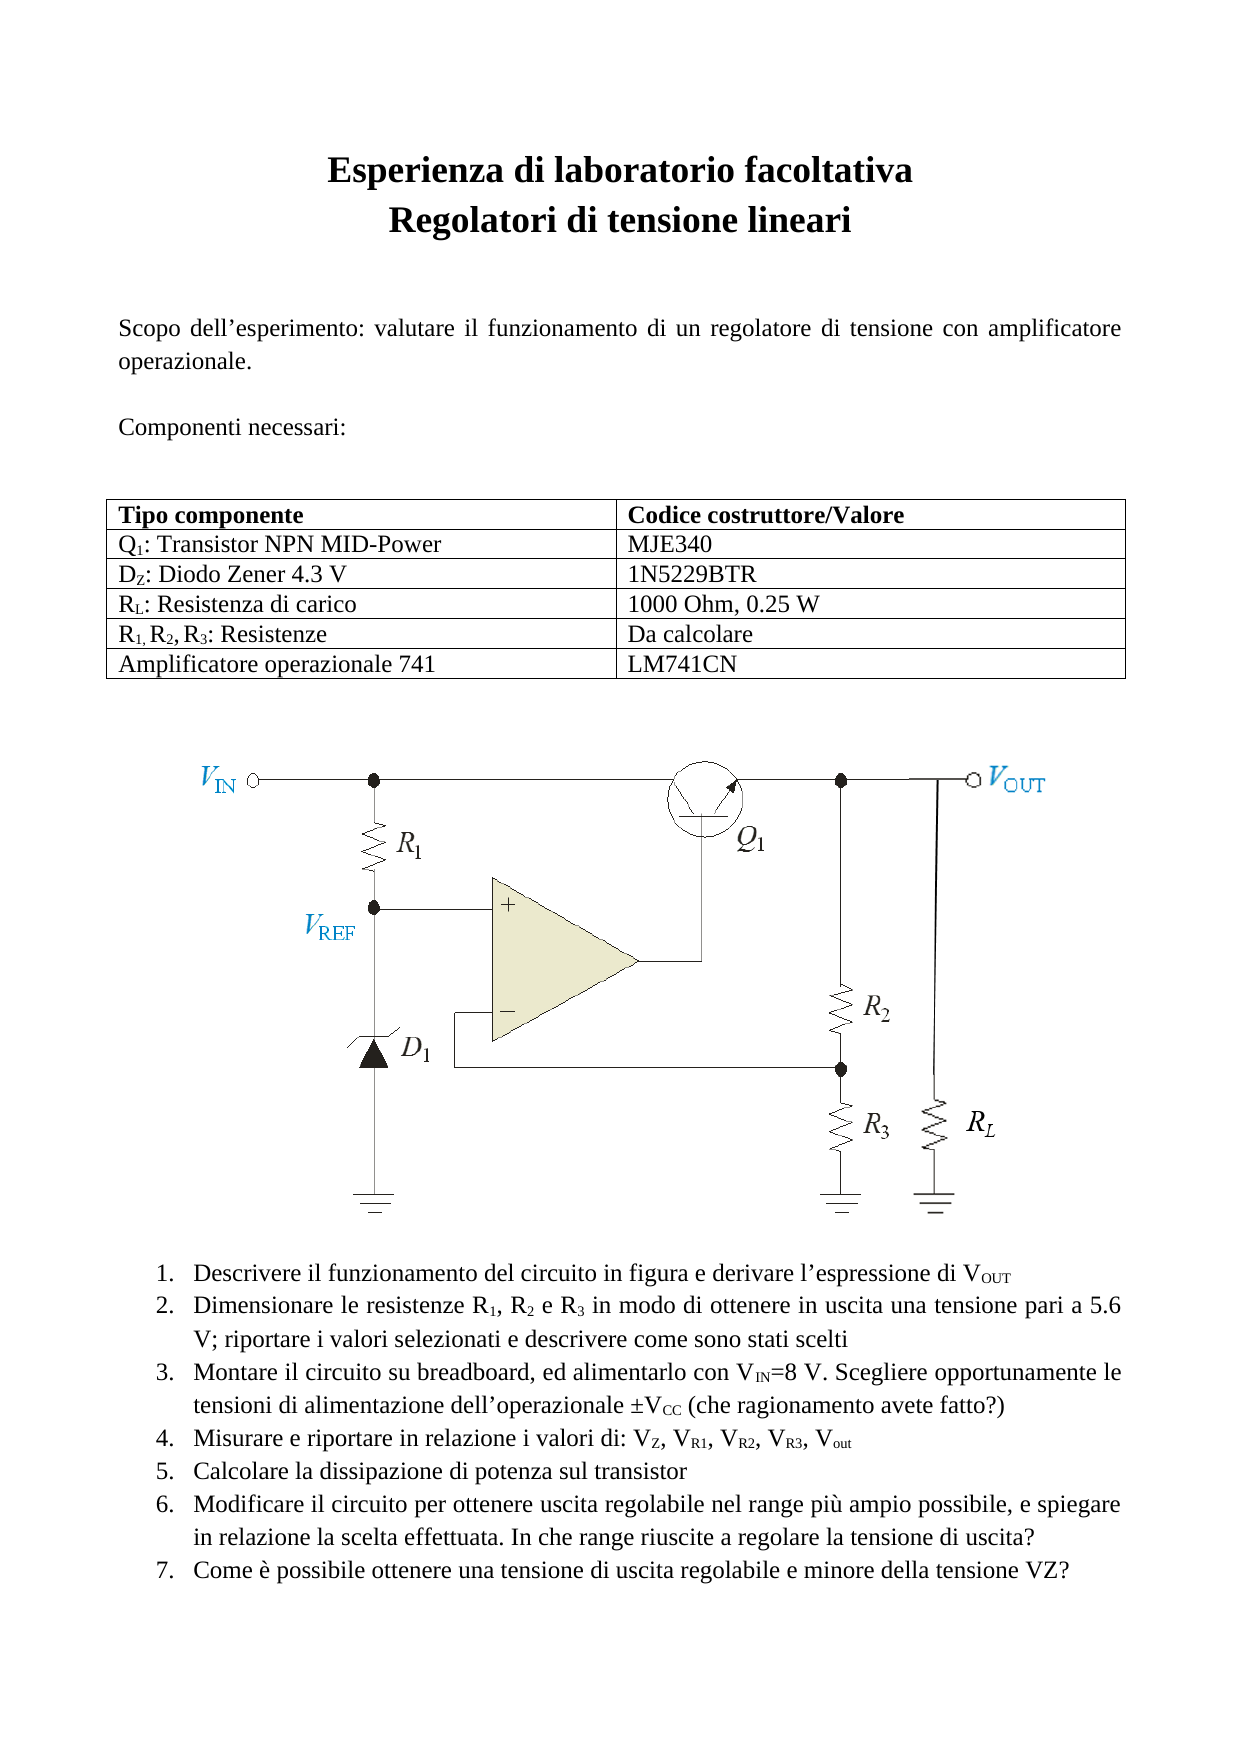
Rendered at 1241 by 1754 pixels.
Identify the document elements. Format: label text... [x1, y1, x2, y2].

table_cell 1000 Ohm, 0.25 W [617, 589, 1125, 618]
list Modificare il circuito per ottenere uscita regolabile nel range più ampio possibile, e spiegare in relazione la scelta effettuata. In che range riuscite a regolare la tensione di uscita? [156, 1489, 1122, 1551]
table_cell DZ: Diodo Zener 4.3 V [107, 559, 616, 588]
table_cell Q1: Transistor NPN MID-Power [107, 530, 616, 558]
text Esperienza di laboratorio facoltativa [118, 148, 1122, 191]
table_cell 1N5229BTR [617, 559, 1125, 588]
table_cell Da calcolare [617, 619, 1125, 648]
picture [183, 744, 1057, 1233]
list Dimensionare le resistenze R1, R2 e R3 in modo di ottenere in uscita una tensione pari a 5.6 V; riportare i valori selezionati e descrivere come sono stati scelti [156, 1291, 1122, 1352]
table_header Codice costruttore/Valore [617, 500, 1125, 528]
table_header Tipo componente [107, 500, 616, 528]
table_cell R1, R2, R3: Resistenze [107, 619, 616, 648]
text Regolatori di tensione lineari [118, 197, 1122, 240]
list Descrivere il funzionamento del circuito in figura e derivare l’espressione di VOUT [156, 1258, 1122, 1286]
table_cell MJE340 [617, 530, 1125, 558]
list Misurare e riportare in relazione i valori di: VZ, VR1, VR2, VR3, Vout [156, 1423, 1122, 1451]
list Calcolare la dissipazione di potenza sul transistor [156, 1456, 1122, 1484]
table_cell LM741CN [617, 649, 1125, 677]
list Come è possibile ottenere una tensione di uscita regolabile e minore della tensione VZ? [156, 1555, 1122, 1583]
table_cell RL: Resistenza di carico [107, 589, 616, 618]
text Scopo dell’esperimento: valutare il funzionamento di un regolatore di tensione con amplificatore operazionale. [118, 313, 1122, 374]
table_cell Amplificatore operazionale 741 [107, 649, 616, 677]
text Componenti necessari: [118, 412, 1122, 441]
list Montare il circuito su breadboard, ed alimentarlo con VIN=8 V. Scegliere opportunamente le tensioni di alimentazione dell’operazionale ±VCC (che ragionamento avete fatto?) [156, 1357, 1122, 1418]
